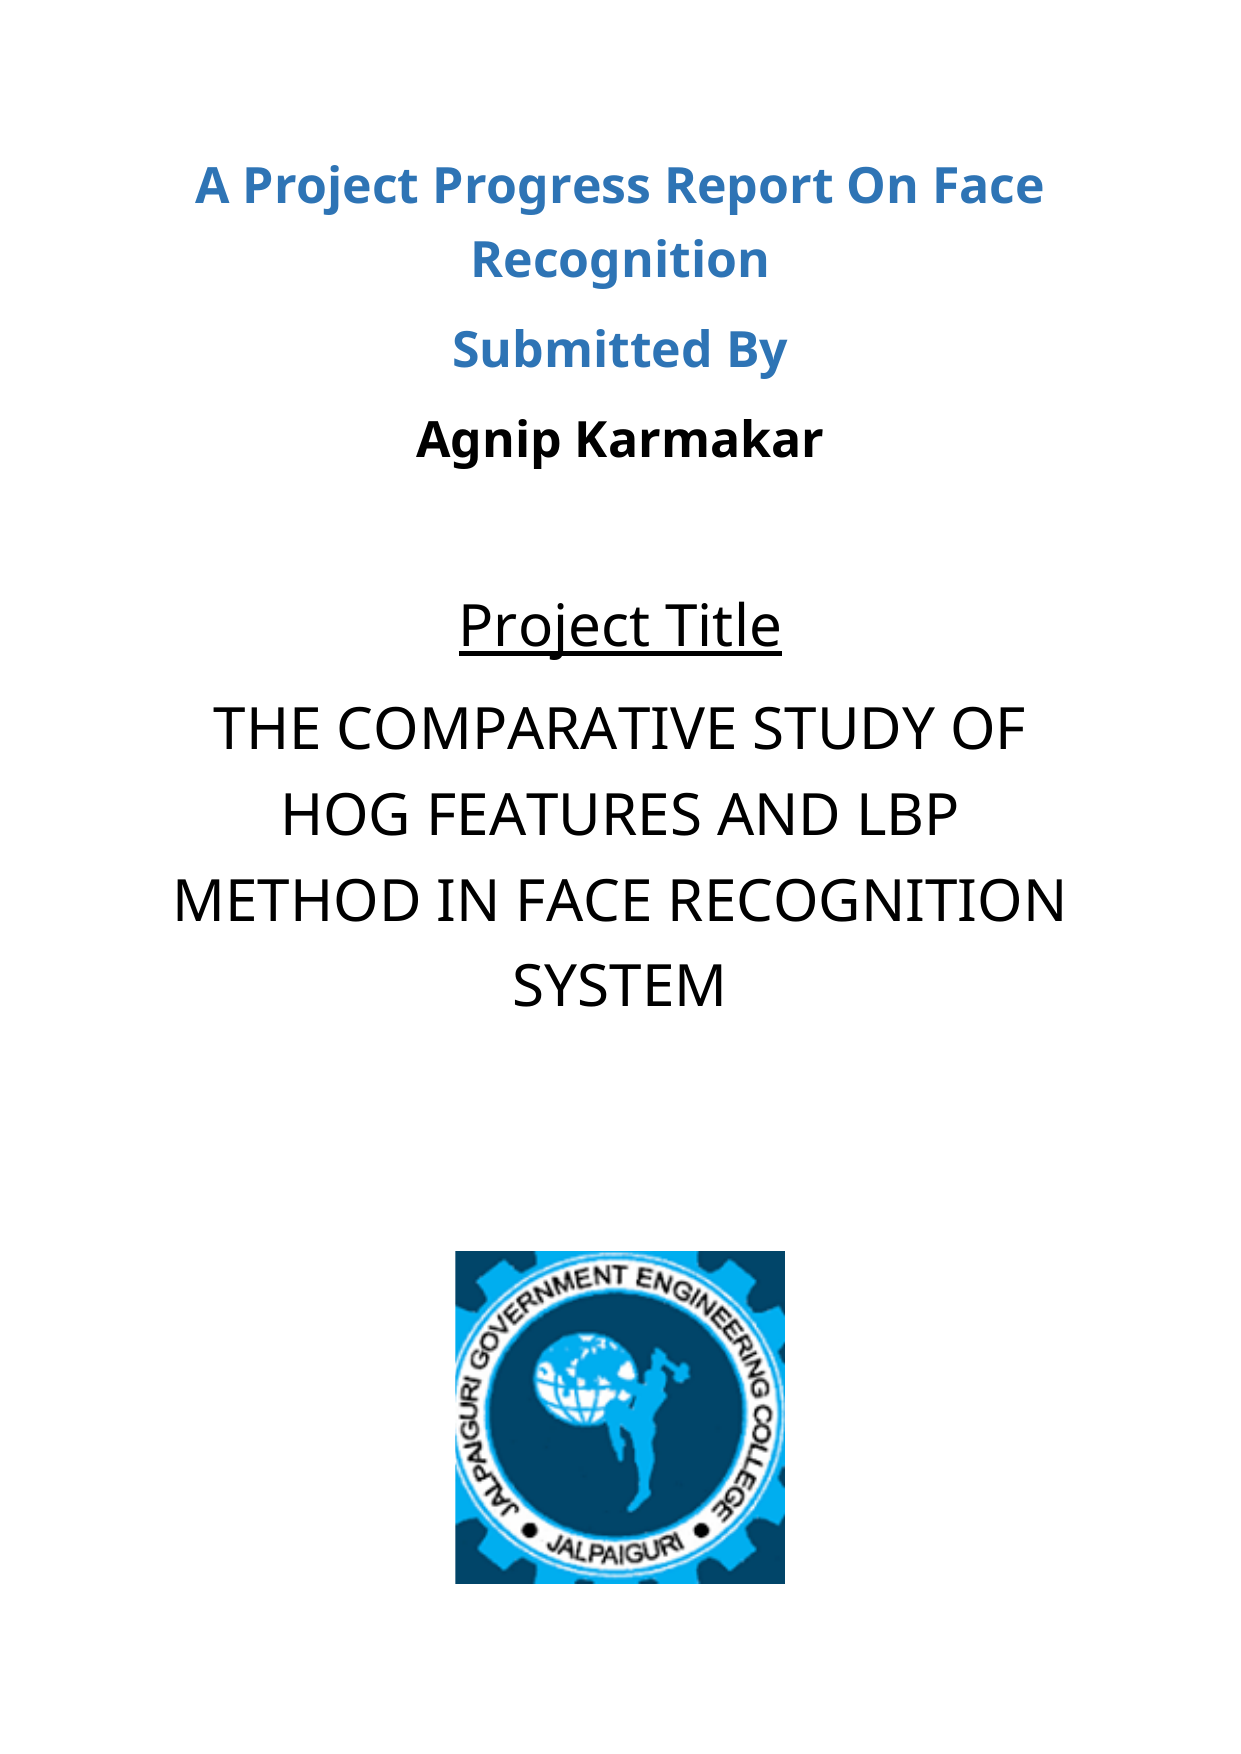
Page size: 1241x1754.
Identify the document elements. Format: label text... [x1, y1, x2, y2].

picture [455, 1253, 785, 1578]
text A Project Progress Report On Face Recognition [150, 150, 1090, 292]
text Agnip Karmakar [150, 404, 1090, 472]
text Submitted By [150, 314, 1090, 382]
text THE COMPARATIVE STUDY OF HOG FEATURES AND LBP METHOD IN FACE RECOGNITION SYSTEM [150, 687, 1090, 1024]
text Project Title [150, 584, 1090, 664]
